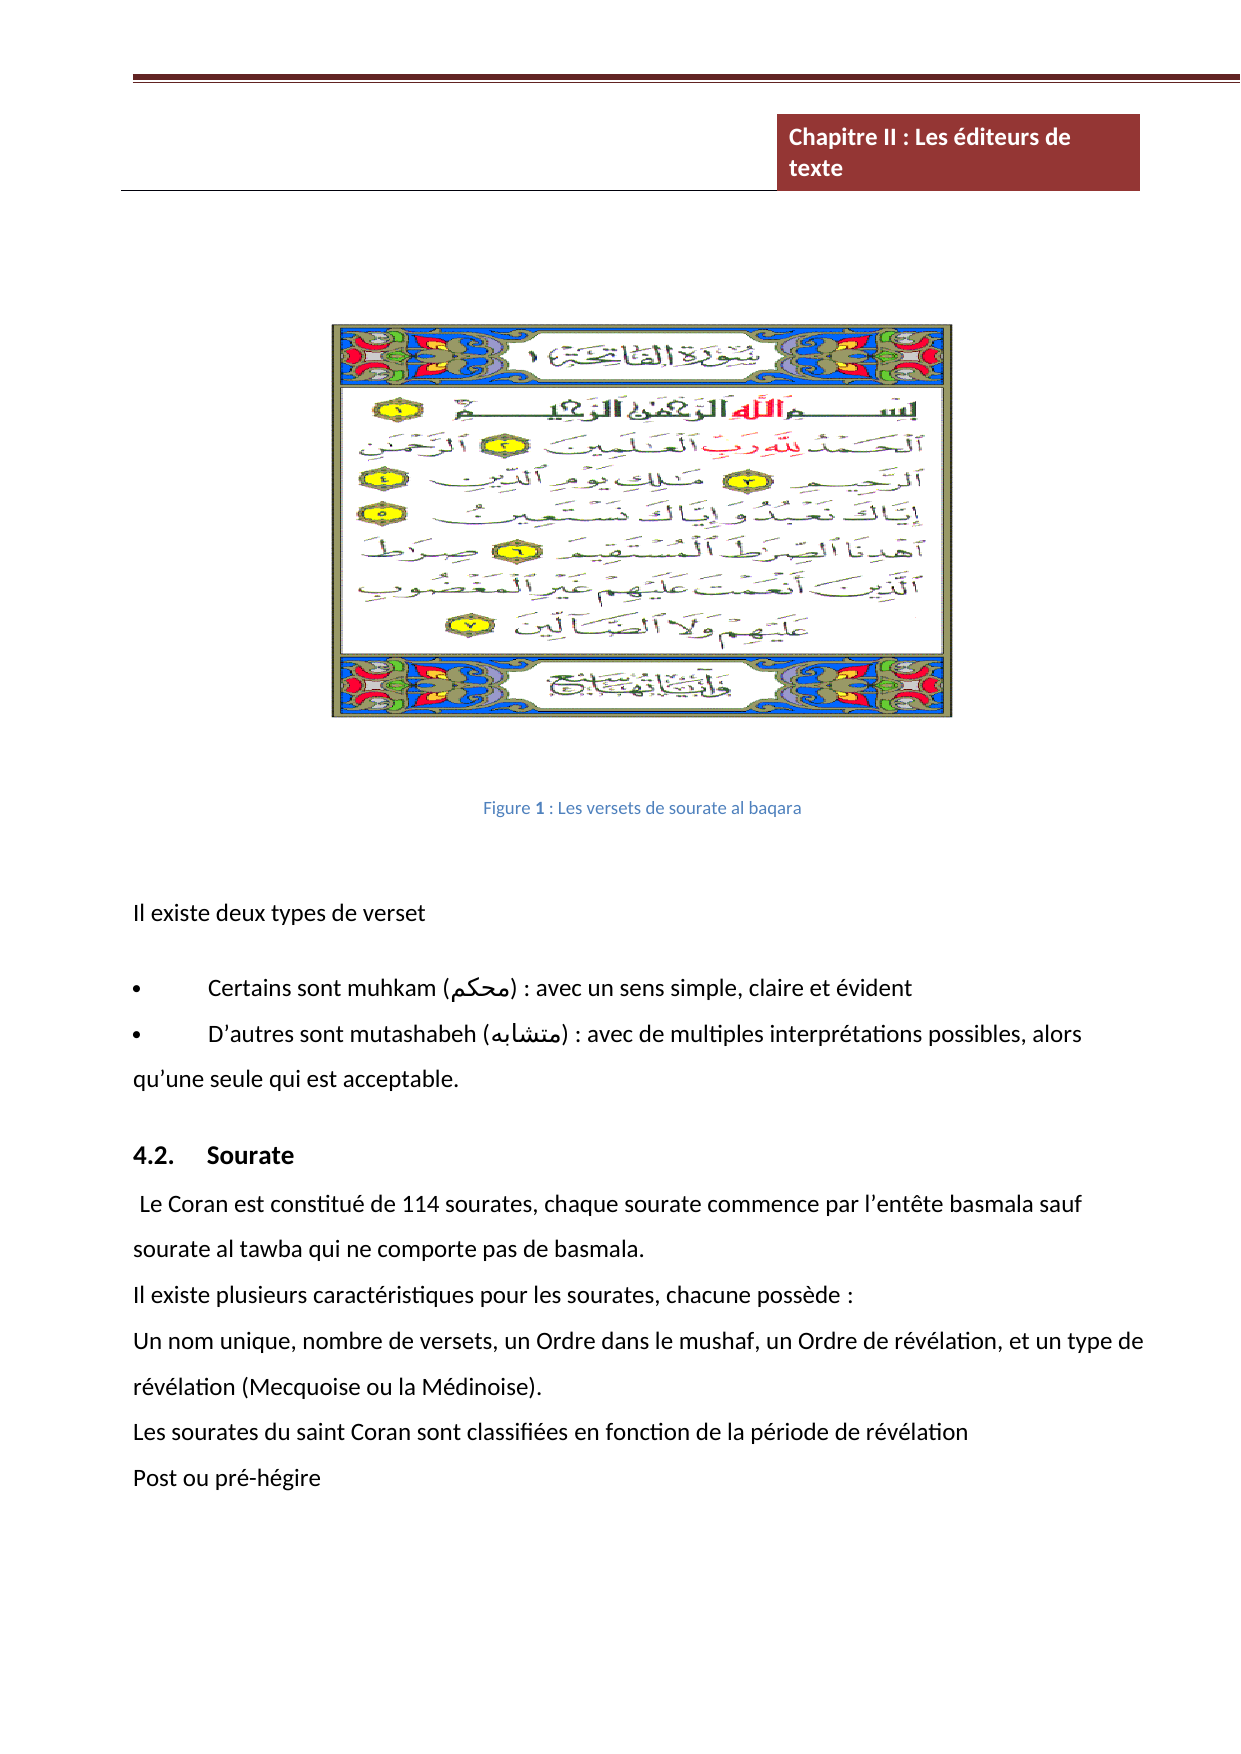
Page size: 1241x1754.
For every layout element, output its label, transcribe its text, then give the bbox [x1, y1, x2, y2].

list Le Coran est constitué de 114 sourates, chaque sourate commence par l’entête basmala sauf sourate al tawba qui ne comporte pas de basmala. [133, 1188, 1152, 1264]
text Figure 1 : Les versets de sourate al baqara [133, 796, 1152, 819]
list Certains sont muhkam (محكم) : avec un sens simple, claire et évident [133, 972, 1152, 1002]
list Il existe plusieurs caractéristiques pour les sourates, chacune possède : [133, 1279, 1152, 1310]
list Il existe deux types de verset [133, 897, 1152, 928]
picture [327, 322, 958, 719]
list Sourate [133, 1138, 1152, 1171]
list Les sourates du saint Coran sont classifiées en fonction de la période de révélation [133, 1416, 1152, 1447]
list D’autres sont mutashabeh (متشابه) : avec de multiples interprétations possibles, alors qu’une seule qui est acceptable. [133, 1018, 1152, 1094]
list Un nom unique, nombre de versets, un Ordre dans le mushaf, un Ordre de révélation, et un type de révélation (Mecquoise ou la Médinoise). [133, 1325, 1152, 1401]
list Post ou pré-hégire [133, 1462, 1152, 1493]
